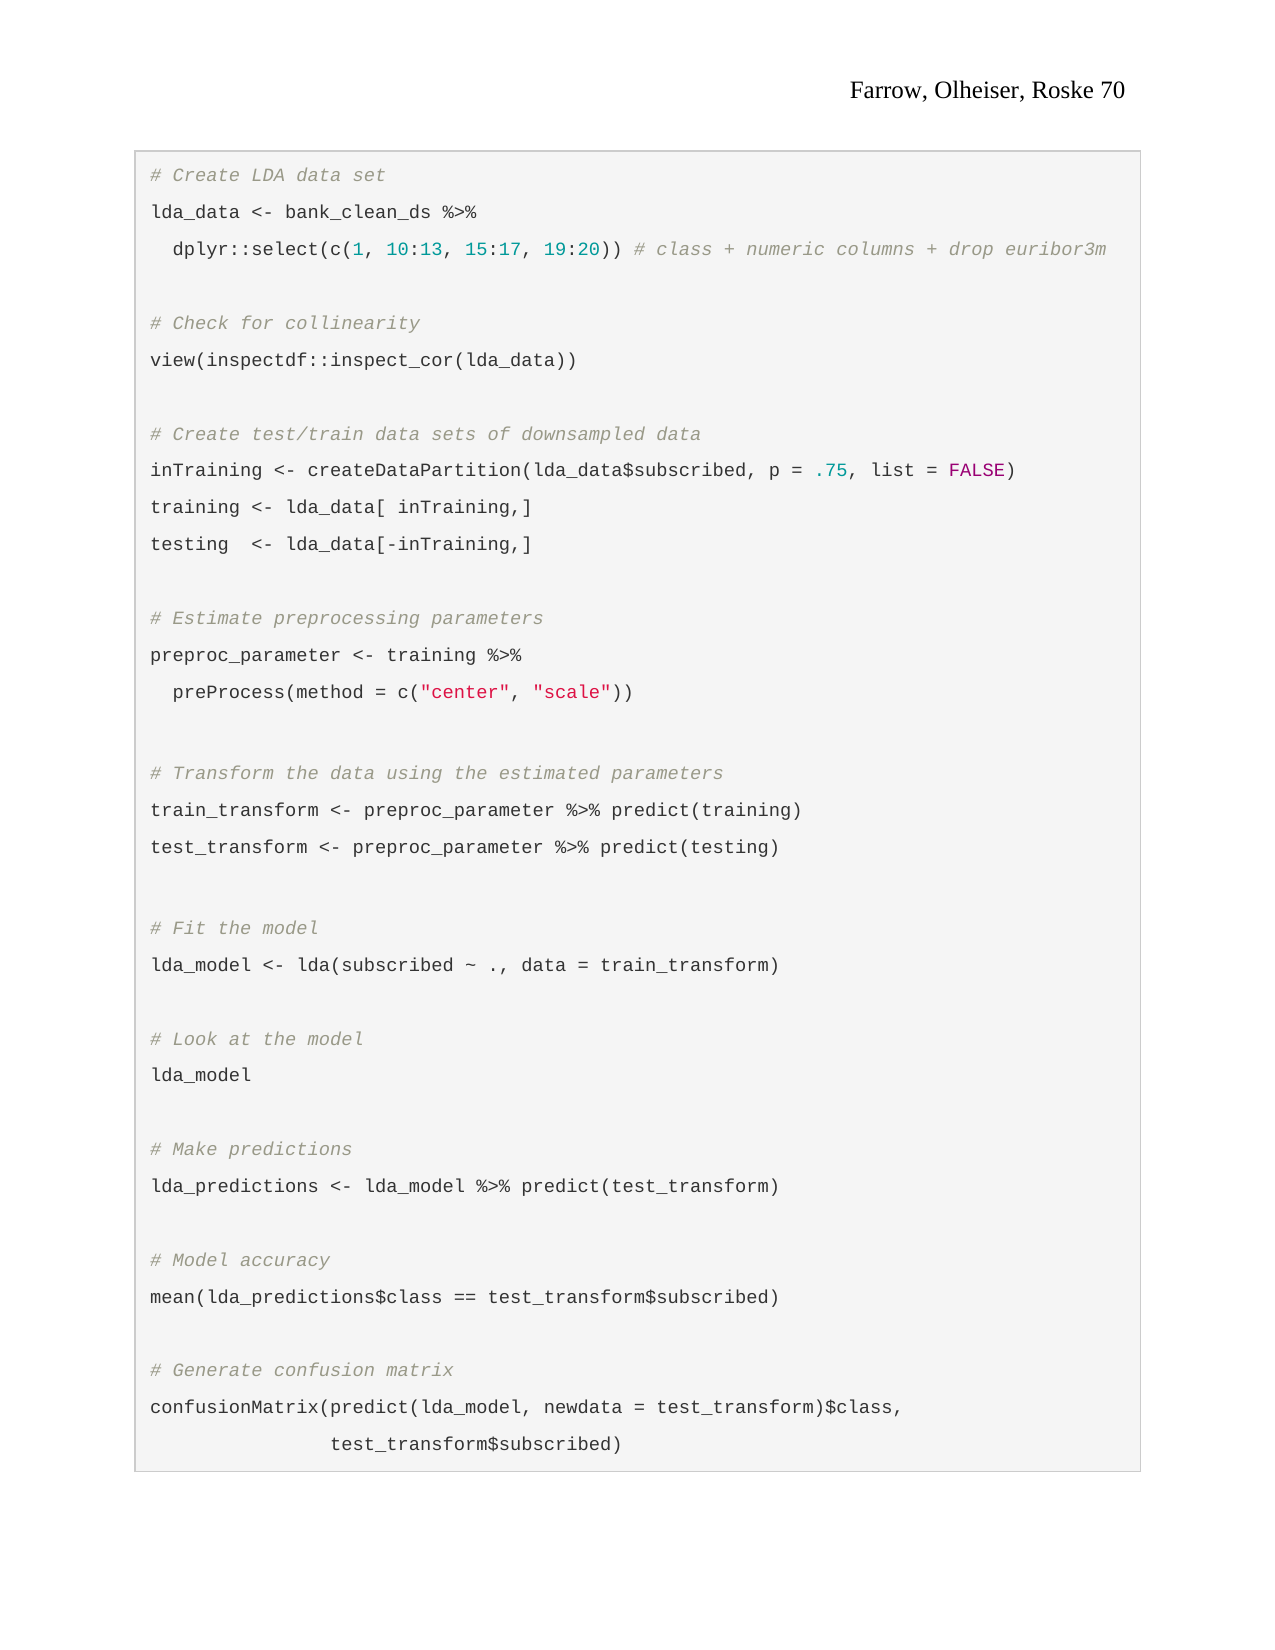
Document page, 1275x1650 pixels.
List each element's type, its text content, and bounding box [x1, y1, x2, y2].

text testing <- lda_data[-inTraining,] [136, 519, 1140, 556]
text # Fit the model [136, 902, 1140, 939]
text # Estimate preprocessing parameters [136, 592, 1140, 629]
text lda_model <- lda(subscribed ~ ., data = train_transform) [136, 939, 1140, 976]
text confusionMatrix(predict(lda_model, newdata = test_transform)$class, [136, 1382, 1140, 1419]
text # Make predictions [136, 1124, 1140, 1161]
text # Create test/train data sets of downsampled data [136, 408, 1140, 445]
text test_transform$subscribed) [136, 1419, 1140, 1471]
text # Model accuracy [136, 1234, 1140, 1271]
text mean(lda_predictions$class == test_transform$subscribed) [136, 1271, 1140, 1308]
text view(inspectdf::inspect_cor(lda_data)) [136, 334, 1140, 371]
text lda_model [136, 1050, 1140, 1087]
text # Create LDA data set [136, 152, 1140, 187]
text preProcess(method = c("center", "scale")) [136, 666, 1140, 703]
text lda_predictions <- lda_model %>% predict(test_transform) [136, 1161, 1140, 1197]
text inTraining <- createDataPartition(lda_data$subscribed, p = .75, list = FALSE) [136, 445, 1140, 482]
text train_transform <- preproc_parameter %>% predict(training) [136, 784, 1140, 821]
text preproc_parameter <- training %>% [136, 629, 1140, 666]
text dplyr::select(c(1, 10:13, 15:17, 19:20)) # class + numeric columns + drop euribor3m [136, 224, 1140, 261]
text test_transform <- preproc_parameter %>% predict(testing) [136, 821, 1140, 858]
text # Transform the data using the estimated parameters [136, 747, 1140, 784]
text # Look at the model [136, 1013, 1140, 1050]
text lda_data <- bank_clean_ds %>% [136, 187, 1140, 224]
text training <- lda_data[ inTraining,] [136, 482, 1140, 519]
text # Check for collinearity [136, 297, 1140, 334]
text # Generate confusion matrix [136, 1345, 1140, 1382]
